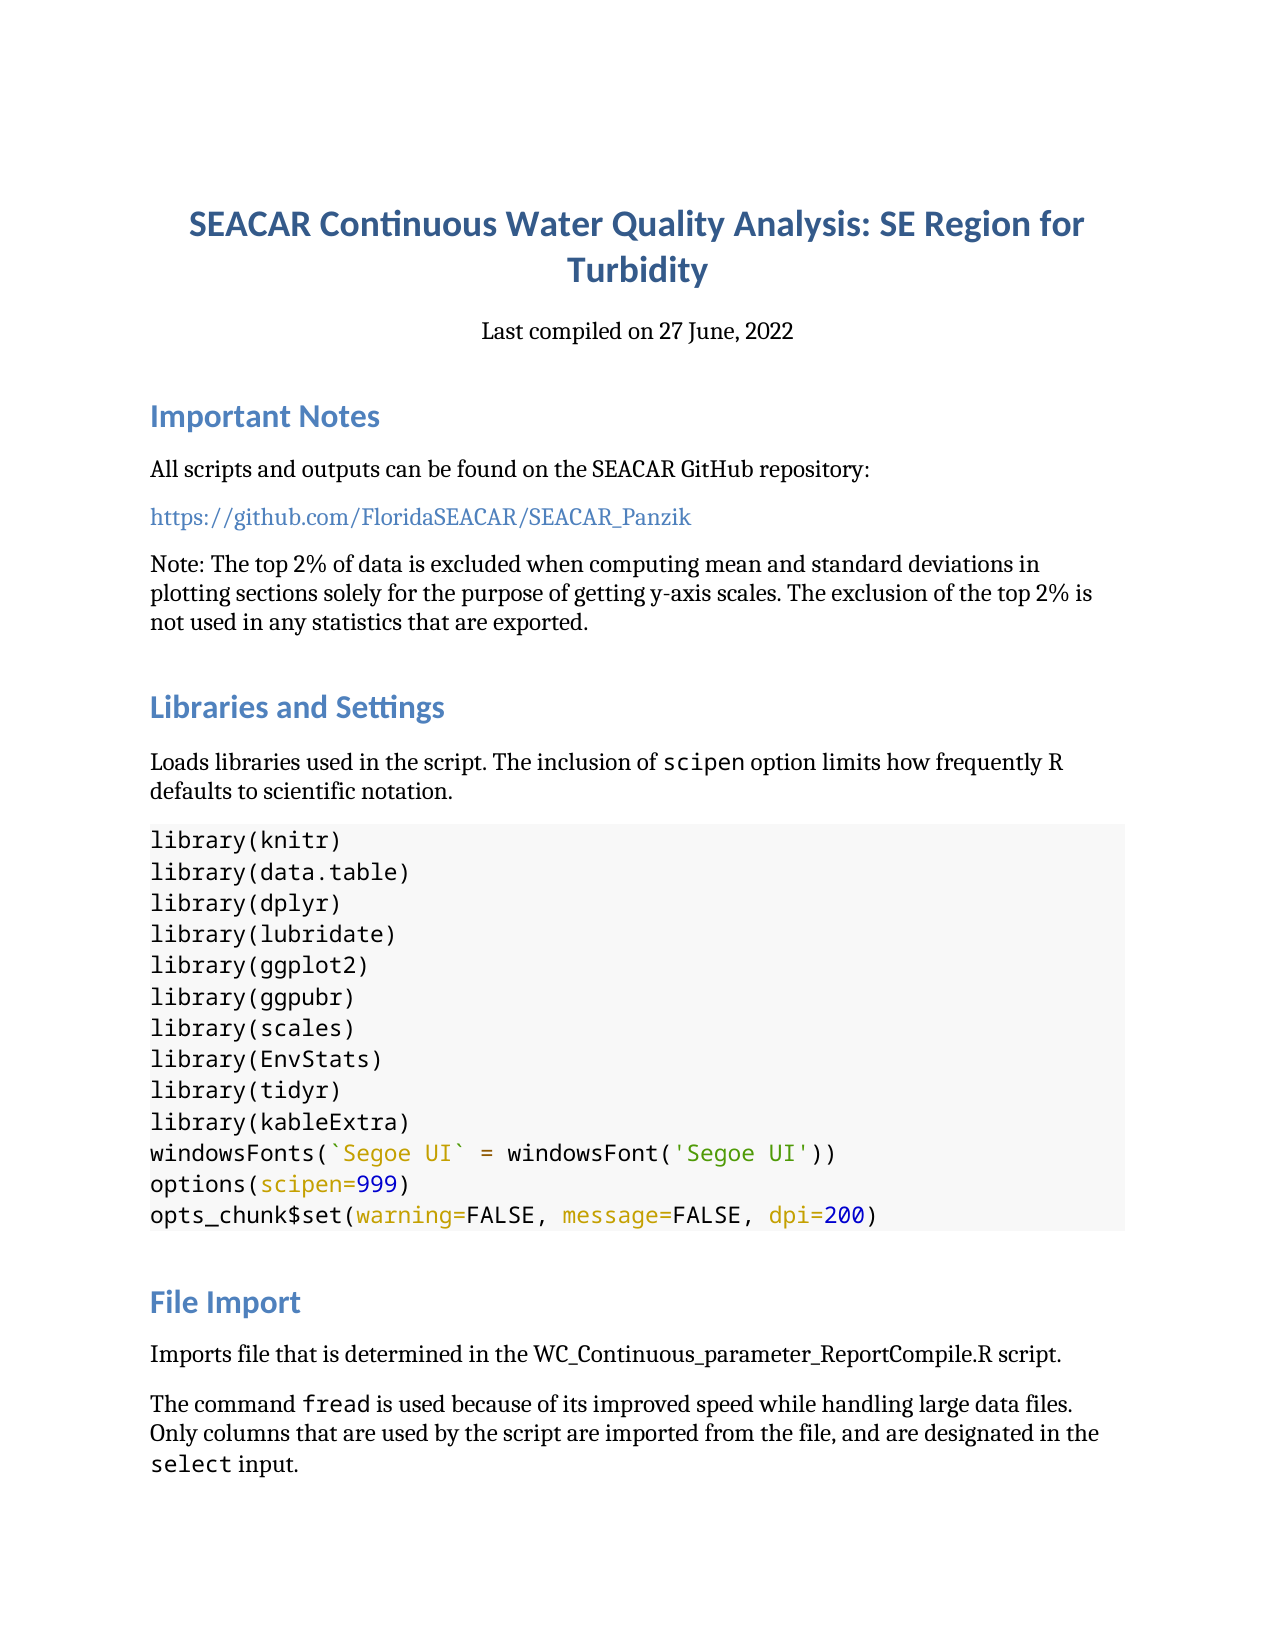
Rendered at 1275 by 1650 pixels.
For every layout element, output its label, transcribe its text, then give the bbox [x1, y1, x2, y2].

text Note: The top 2% of data is excluded when computing mean and standard deviations in plotting sections solely for the purpose of getting y-axis scales. The exclusion of the top 2% is not used in any statistics that are exported. [150, 550, 1125, 636]
text All scripts and outputs can be found on the SEACAR GitHub repository: [150, 455, 1125, 484]
text Loads libraries used in the script. The inclusion of scipen option limits how frequently R defaults to scientific notation. [150, 746, 1125, 806]
text https://github.com/FloridaSEACAR/SEACAR_Panzik [150, 502, 1125, 531]
subtitle Libraries and Settings [150, 686, 1125, 727]
text Imports file that is determined in the WC_Continuous_parameter_ReportCompile.R script. [150, 1340, 1125, 1369]
subtitle Important Notes [150, 395, 1125, 436]
title SEACAR Continuous Water Quality Analysis: SE Region for Turbidity [150, 200, 1125, 292]
text library(knitr) library(data.table) library(dplyr) library(lubridate) library(ggplot2) library(ggpubr) library(scales) library(EnvStats) library(tidyr) library(kableExtra) windowsFonts(`Segoe UI` = windowsFont('Segoe UI')) options(scipen=999) opts_chunk$set(warning=FALSE, message=FALSE, dpi=200) [342, 824, 1125, 1231]
text Last compiled on 27 June, 2022 [150, 317, 1125, 345]
subtitle File Import [150, 1281, 1125, 1321]
